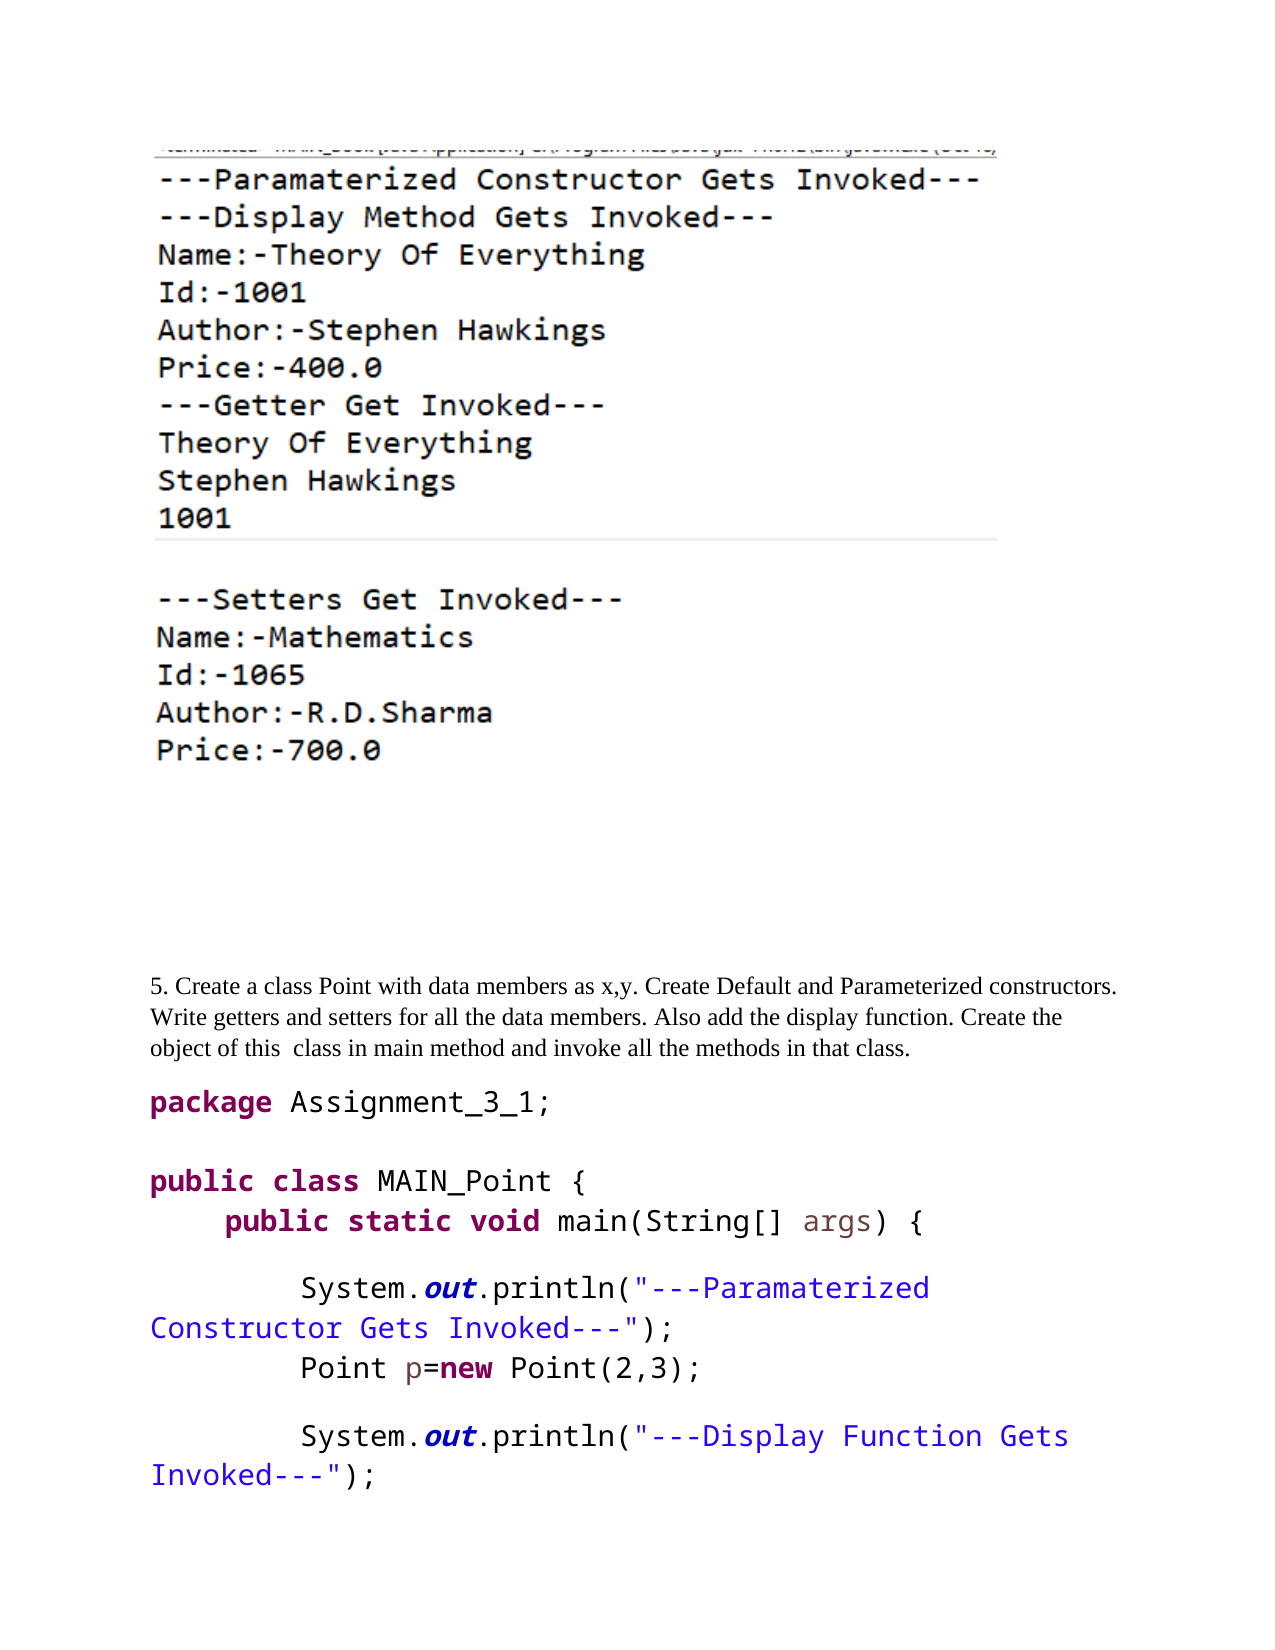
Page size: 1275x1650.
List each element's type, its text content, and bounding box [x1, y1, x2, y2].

text System.out.println("---Display Function Gets Invoked---"); [150, 1415, 1125, 1494]
text System.out.println("---Paramaterized Constructor Gets Invoked---"); [150, 1268, 1125, 1347]
text package Assignment_3_1; [150, 1081, 1125, 1121]
text Point p=new Point(2,3); [150, 1347, 1125, 1387]
text 5. Create a class Point with data members as x,y. Create Default and Parameterized constructors. Write getters and setters for all the data members. Also add the display function. Create the object of this class in main method and invoke all the methods in that class. [150, 971, 1125, 1062]
text public static void main(String[] args) { [150, 1200, 1125, 1240]
text public class MAIN_Point { [150, 1160, 1125, 1200]
